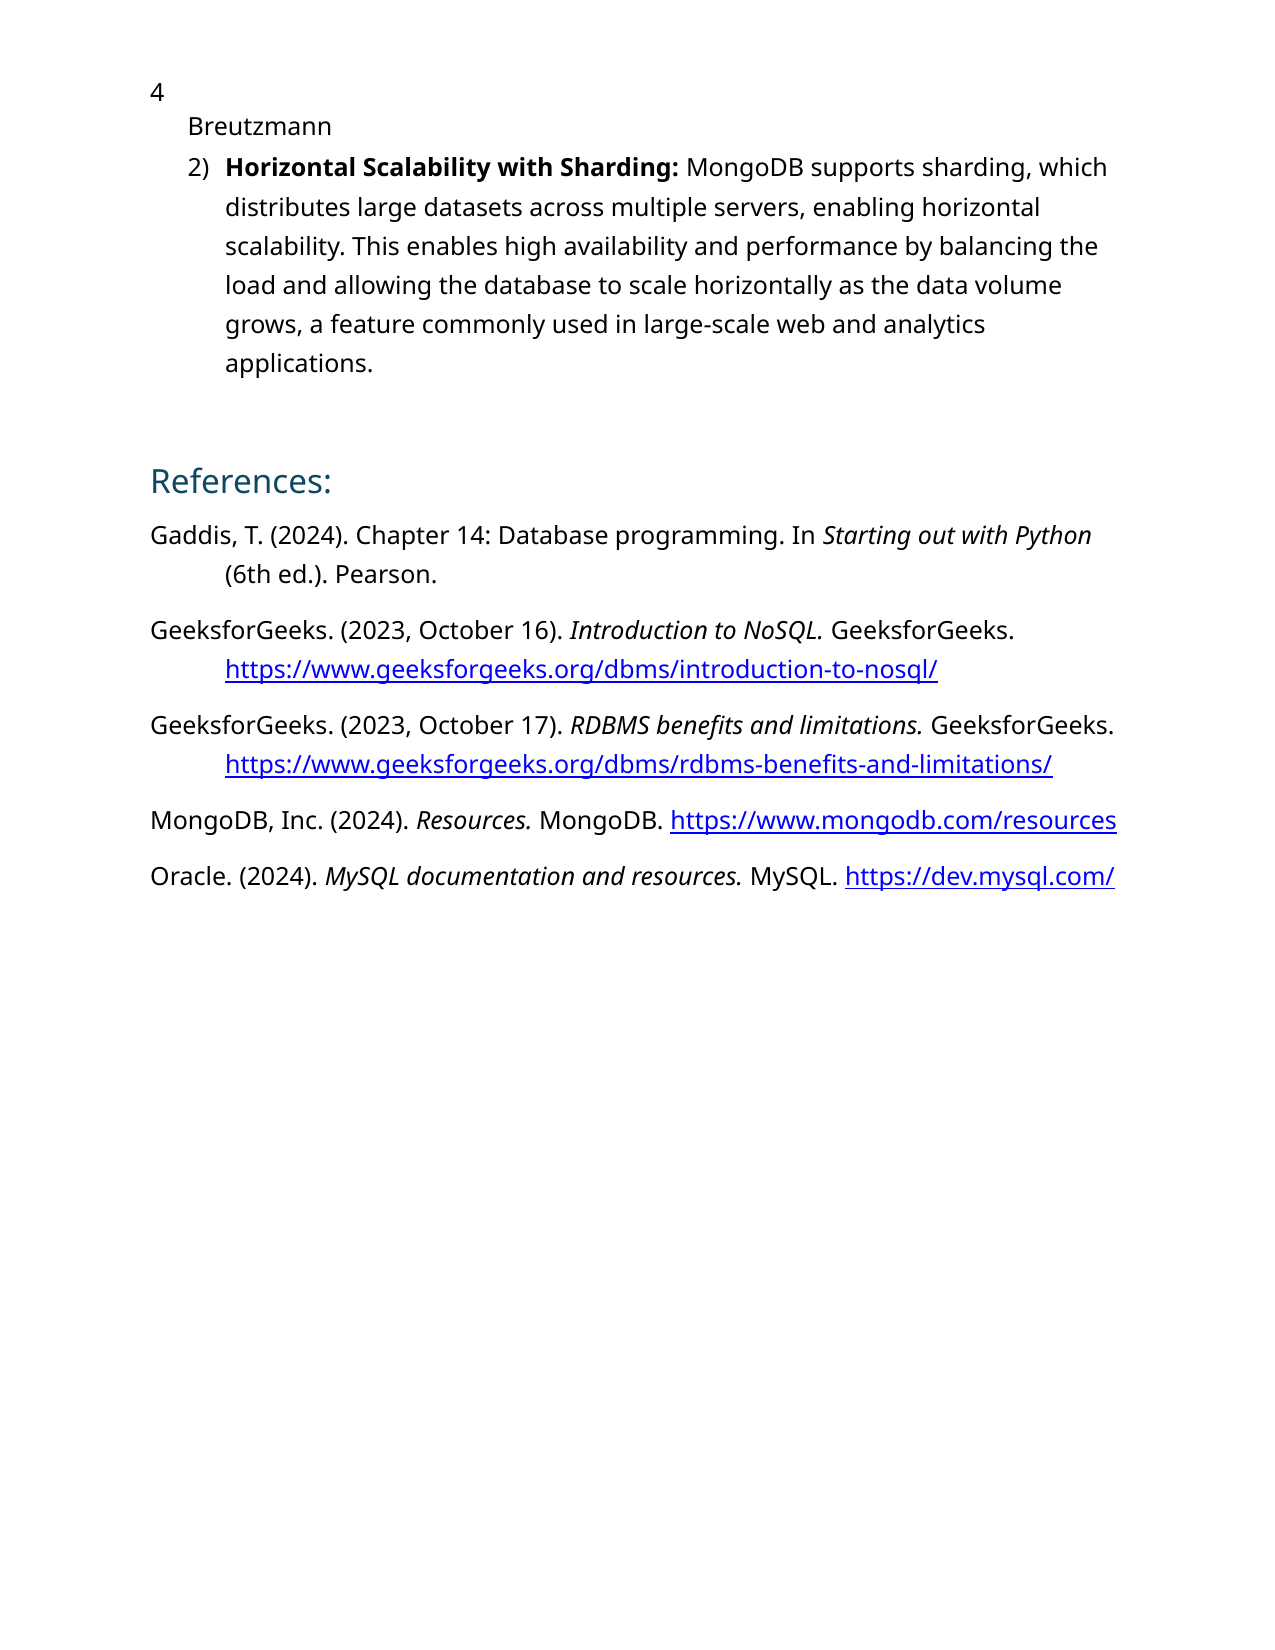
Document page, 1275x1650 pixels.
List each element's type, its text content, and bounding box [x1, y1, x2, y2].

text GeeksforGeeks. (2023, October 16). Introduction to NoSQL. GeeksforGeeks. https://www.geeksforgeeks.org/dbms/introduction-to-nosql/ [150, 613, 1125, 686]
list Horizontal Scalability with Sharding: MongoDB supports sharding, which distributes large datasets across multiple servers, enabling horizontal scalability. This enables high availability and performance by balancing the load and allowing the database to scale horizontally as the data volume grows, a feature commonly used in large-scale web and analytics applications. [187, 150, 1125, 380]
text Gaddis, T. (2024). Chapter 14: Database programming. In Starting out with Python (6th ed.). Pearson. [150, 518, 1125, 591]
text Oracle. (2024). MySQL documentation and resources. MySQL. https://dev.mysql.com/ [150, 859, 1125, 893]
subtitle References: [150, 457, 1125, 503]
text MongoDB, Inc. (2024). Resources. MongoDB. https://www.mongodb.com/resources [150, 803, 1125, 837]
text GeeksforGeeks. (2023, October 17). RDBMS benefits and limitations. GeeksforGeeks. https://www.geeksforgeeks.org/dbms/rdbms-benefits-and-limitations/ [150, 708, 1125, 781]
